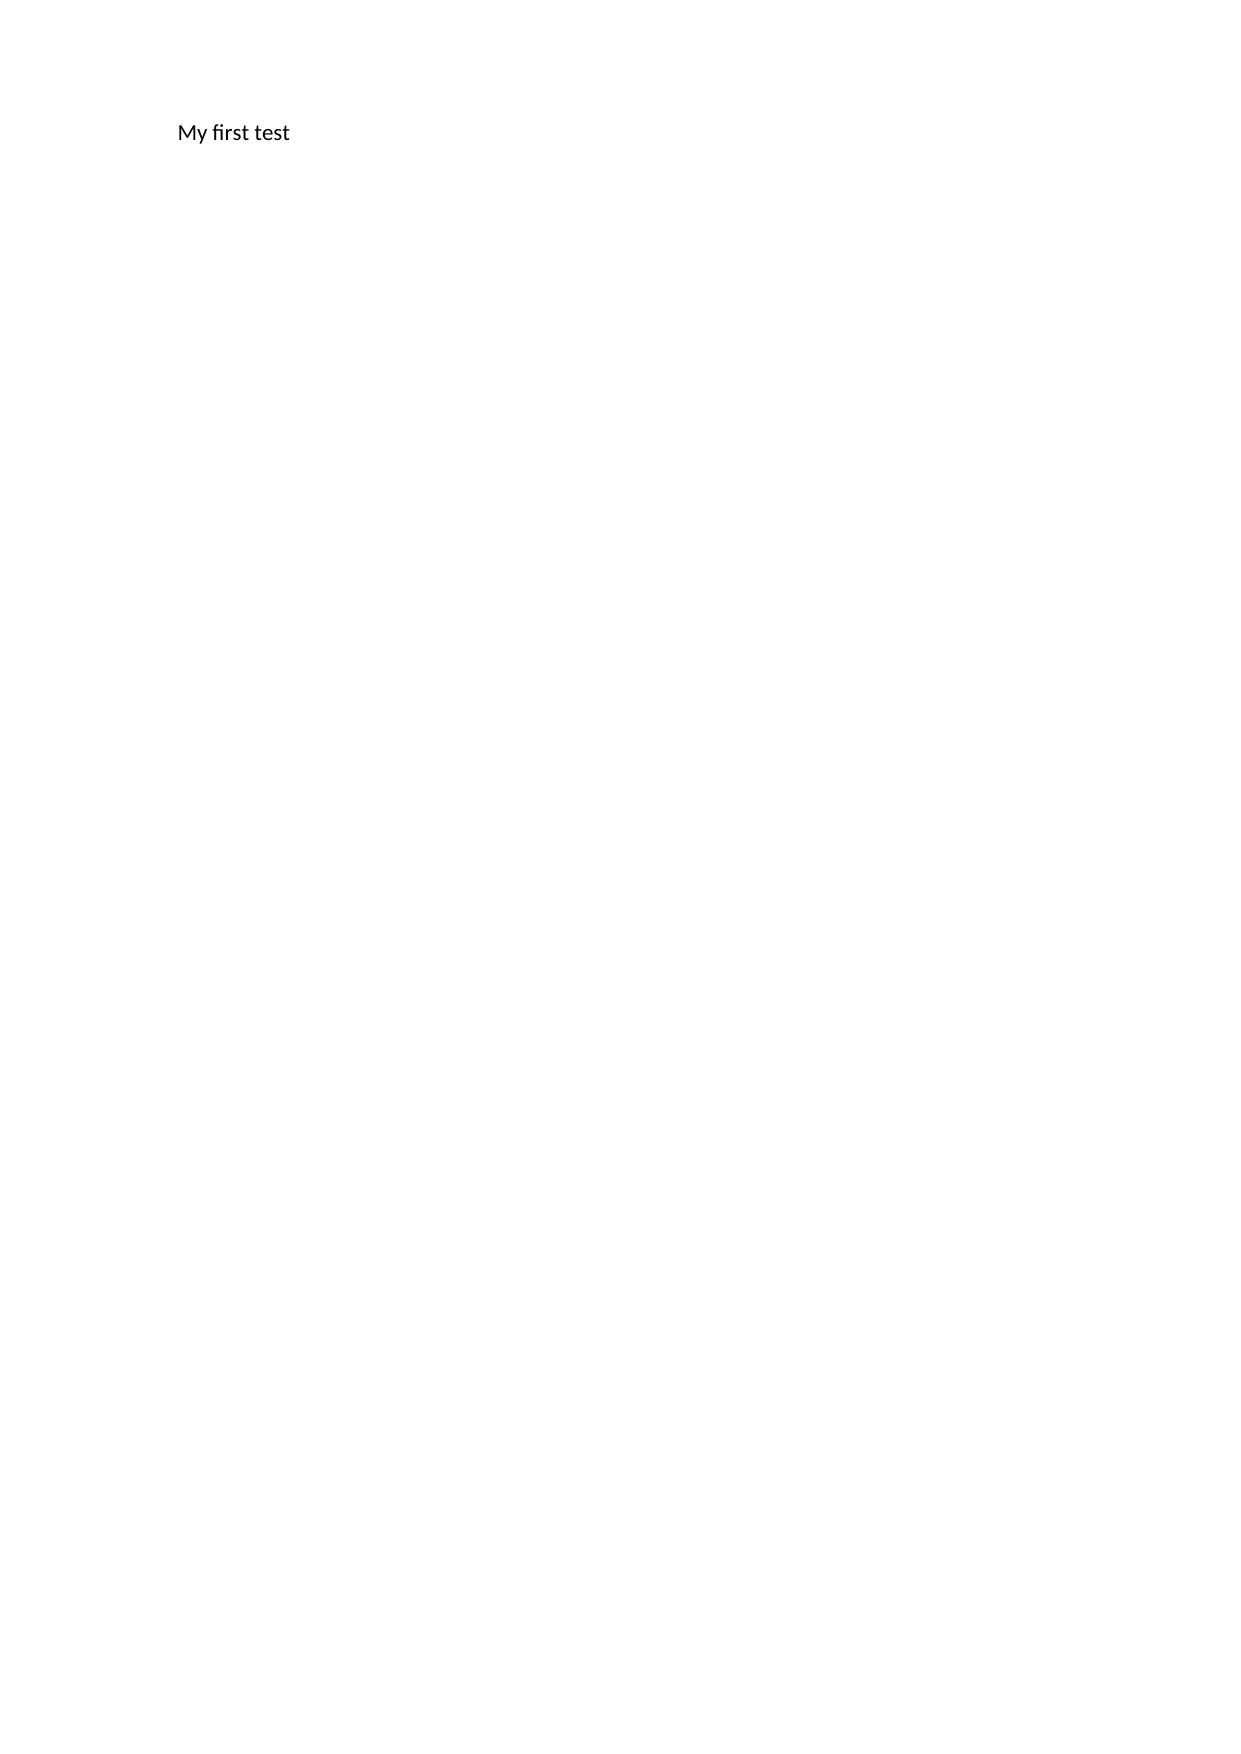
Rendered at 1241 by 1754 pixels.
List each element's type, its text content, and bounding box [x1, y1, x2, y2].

text My first test [177, 118, 1152, 146]
